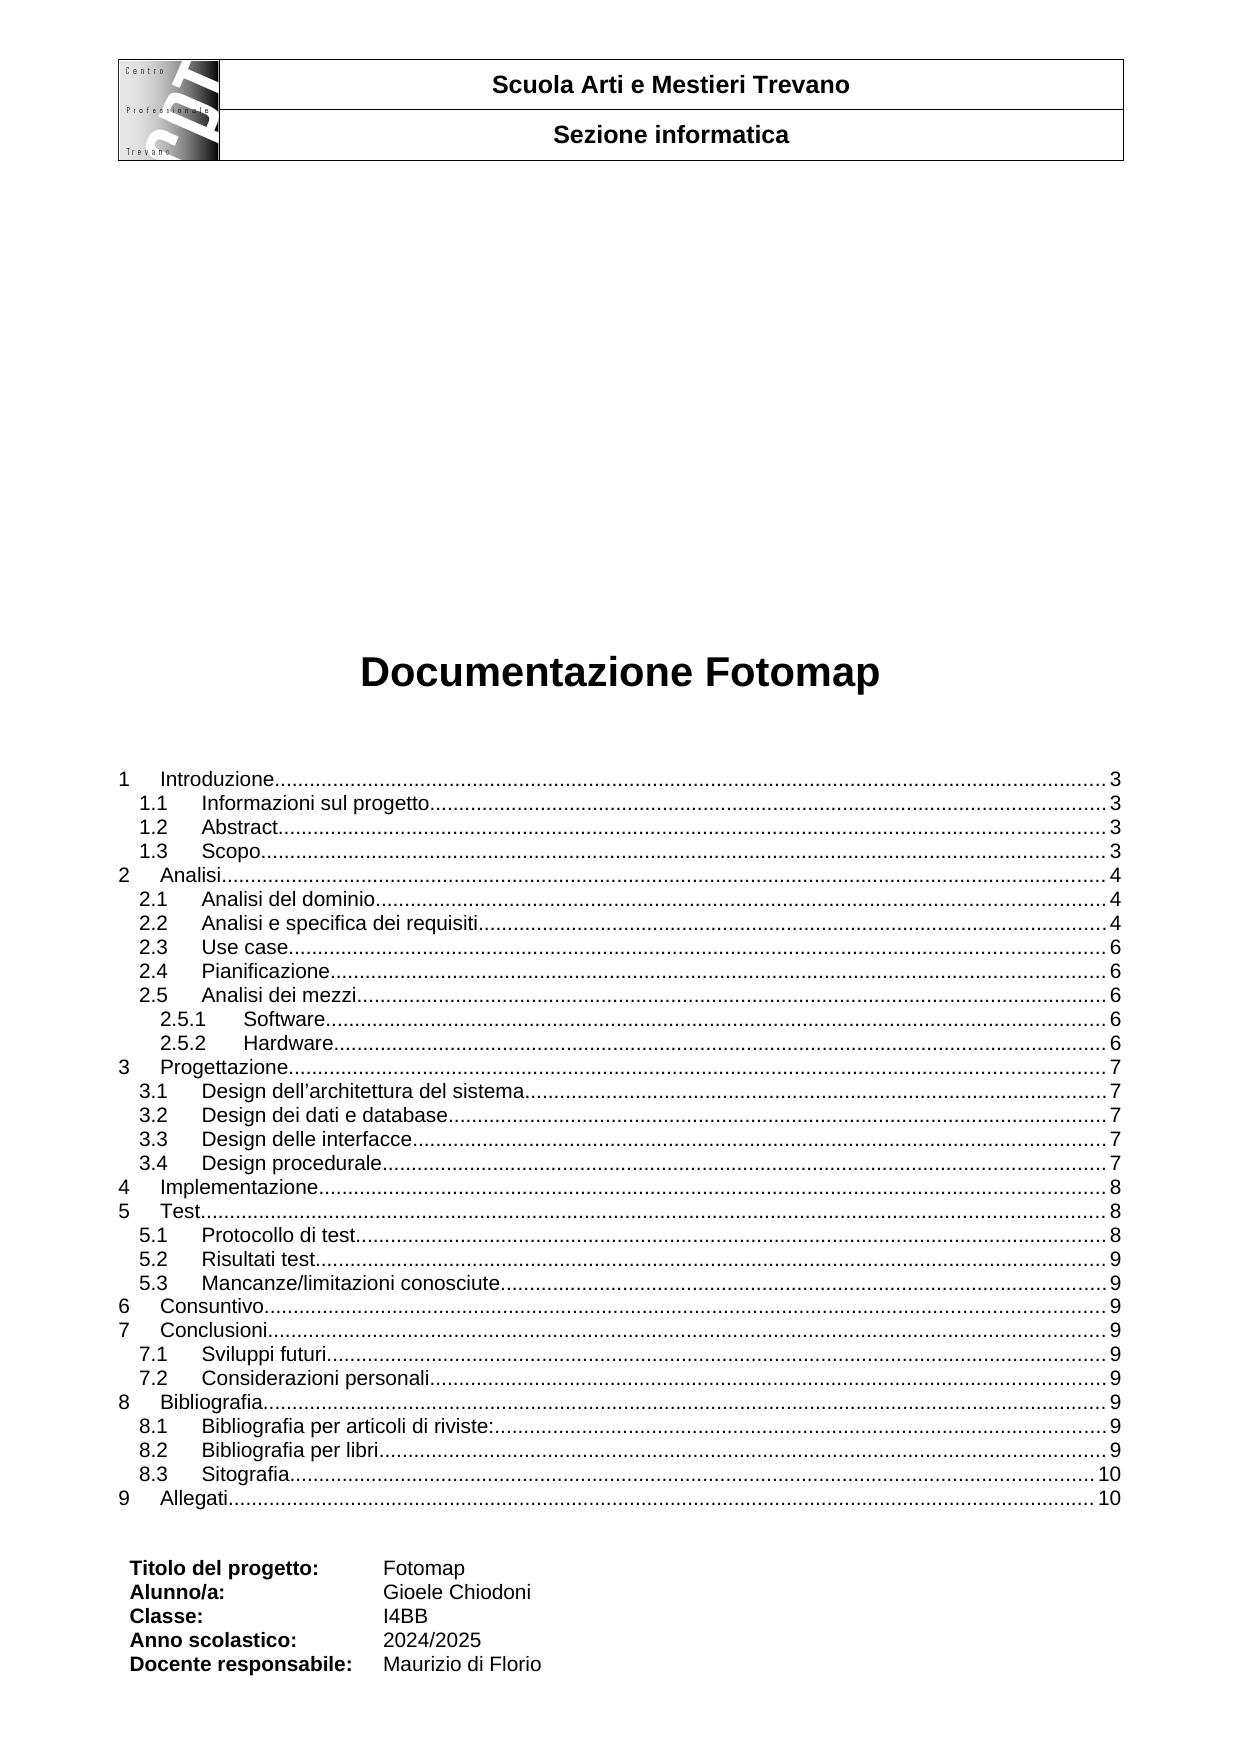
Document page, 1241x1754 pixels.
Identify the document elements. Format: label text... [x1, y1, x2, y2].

text 1.1 Informazioni sul progetto 3 [139, 791, 1122, 815]
text 2.3 Use case 6 [139, 935, 1122, 959]
text 7 Conclusioni 9 [118, 1318, 1122, 1342]
picture [118, 60, 219, 160]
text 3.4 Design procedurale 7 [139, 1151, 1122, 1174]
text 6 Consuntivo 9 [118, 1294, 1122, 1318]
text 2.4 Pianificazione 6 [139, 959, 1122, 983]
text 1.2 Abstract 3 [139, 815, 1122, 839]
text 4 Implementazione 8 [118, 1174, 1122, 1198]
text 9 Allegati 10 [118, 1486, 1122, 1510]
text 5.1 Protocollo di test 8 [139, 1222, 1122, 1246]
text 3.1 Design dell’architettura del sistema 7 [139, 1079, 1122, 1103]
text 2.2 Analisi e specifica dei requisiti 4 [139, 911, 1122, 935]
text 2 Analisi 4 [118, 863, 1122, 887]
text 1.3 Scopo 3 [139, 839, 1122, 863]
text 8.3 Sitografia 10 [139, 1462, 1122, 1486]
text 5.3 Mancanze/limitazioni conosciute 9 [139, 1270, 1122, 1294]
text 5 Test 8 [118, 1198, 1122, 1222]
text 3.2 Design dei dati e database 7 [139, 1103, 1122, 1127]
text Documentazione Fotomap [118, 647, 1122, 695]
text 3.3 Design delle interfacce 7 [139, 1127, 1122, 1151]
text 8 Bibliografia 9 [118, 1390, 1122, 1414]
text 8.2 Bibliografia per libri 9 [139, 1438, 1122, 1462]
text 1 Introduzione 3 [118, 767, 1122, 791]
text 7.2 Considerazioni personali 9 [139, 1366, 1122, 1390]
text 2.5.1 Software 6 [160, 1007, 1122, 1031]
text 2.5 Analisi dei mezzi 6 [139, 983, 1122, 1007]
text 3 Progettazione 7 [118, 1055, 1122, 1079]
text 2.5.2 Hardware 6 [160, 1031, 1122, 1055]
text 2.1 Analisi del dominio 4 [139, 887, 1122, 911]
text 7.1 Sviluppi futuri 9 [139, 1342, 1122, 1366]
text 5.2 Risultati test 9 [139, 1246, 1122, 1270]
text 8.1 Bibliografia per articoli di riviste: 9 [139, 1414, 1122, 1438]
